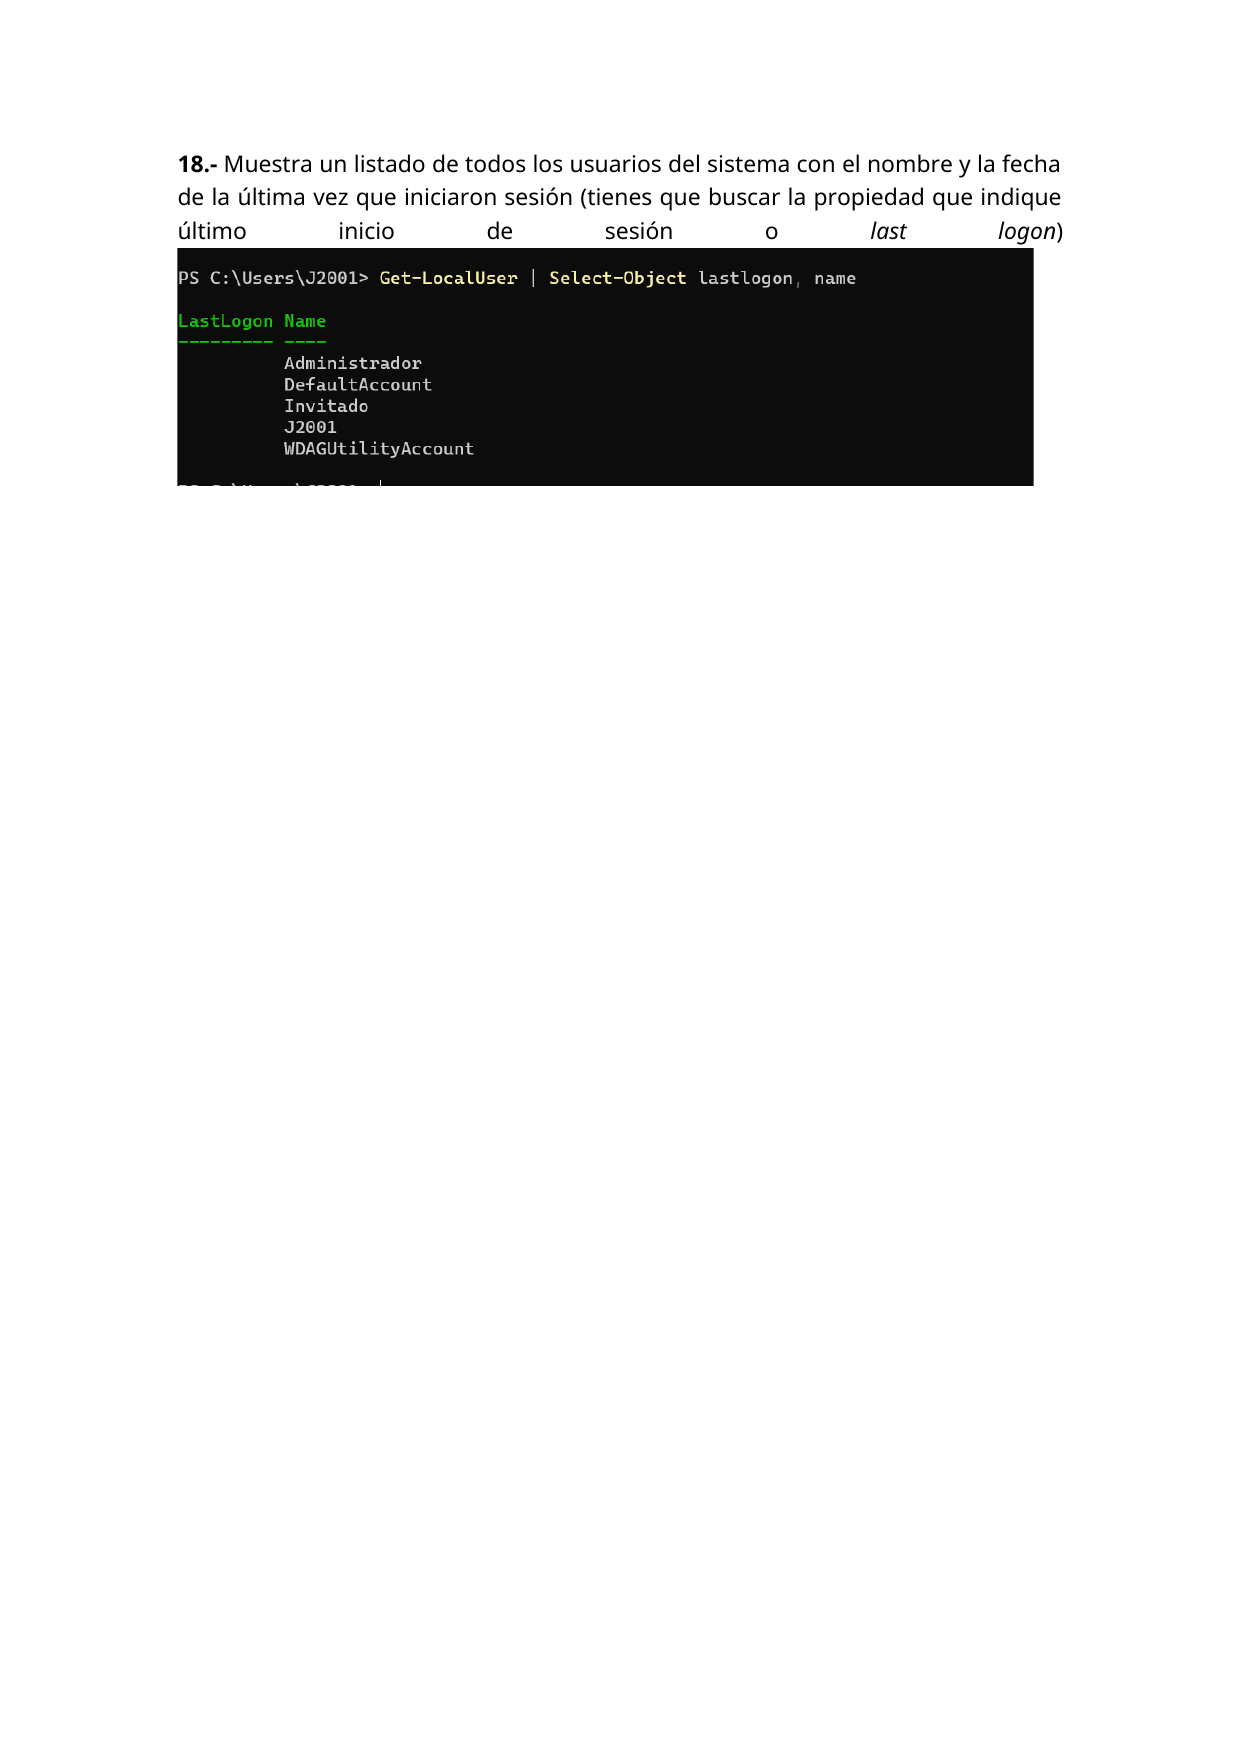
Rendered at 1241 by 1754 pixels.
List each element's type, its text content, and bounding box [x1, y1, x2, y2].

picture [177, 248, 1034, 486]
